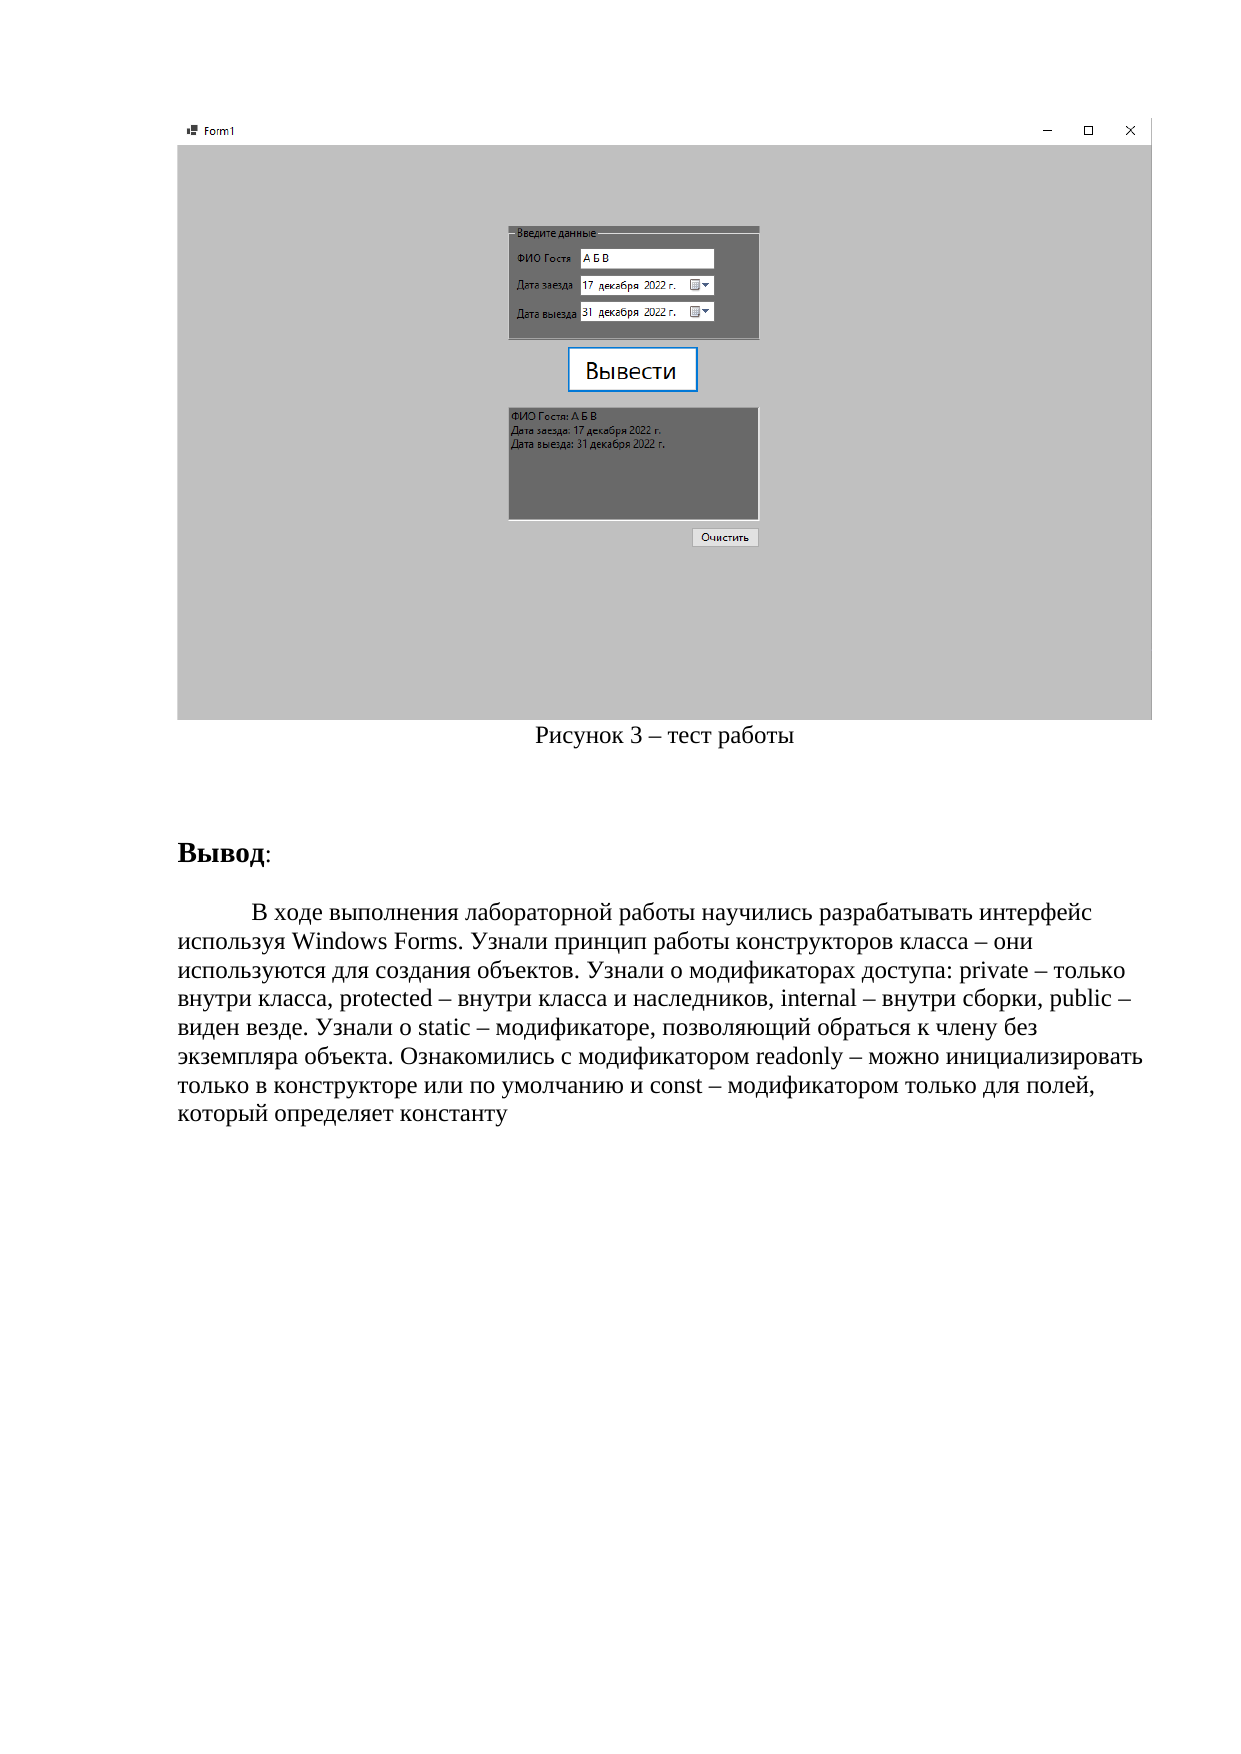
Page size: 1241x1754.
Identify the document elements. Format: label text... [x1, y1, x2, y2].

text Вывод: [177, 835, 1152, 868]
text В ходе выполнения лабораторной работы научились разрабатывать интерфейс используя Windows Forms. Узнали принцип работы конструкторов класса – они используются для создания объектов. Узнали о модификаторах доступа: private – только внутри класса, protected – внутри класса и наследников, internal – внутри сборки, public – виден везде. Узнали о static – модификаторе, позволяющий обраться к члену без экземпляра объекта. Ознакомились с модификатором readonly – можно инициализировать только в конструкторе или по умолчанию и const – модификатором только для полей, который определяет константу [177, 897, 1152, 1127]
text Рисунок 3 – тест работы [177, 720, 1152, 749]
picture [177, 118, 1152, 720]
